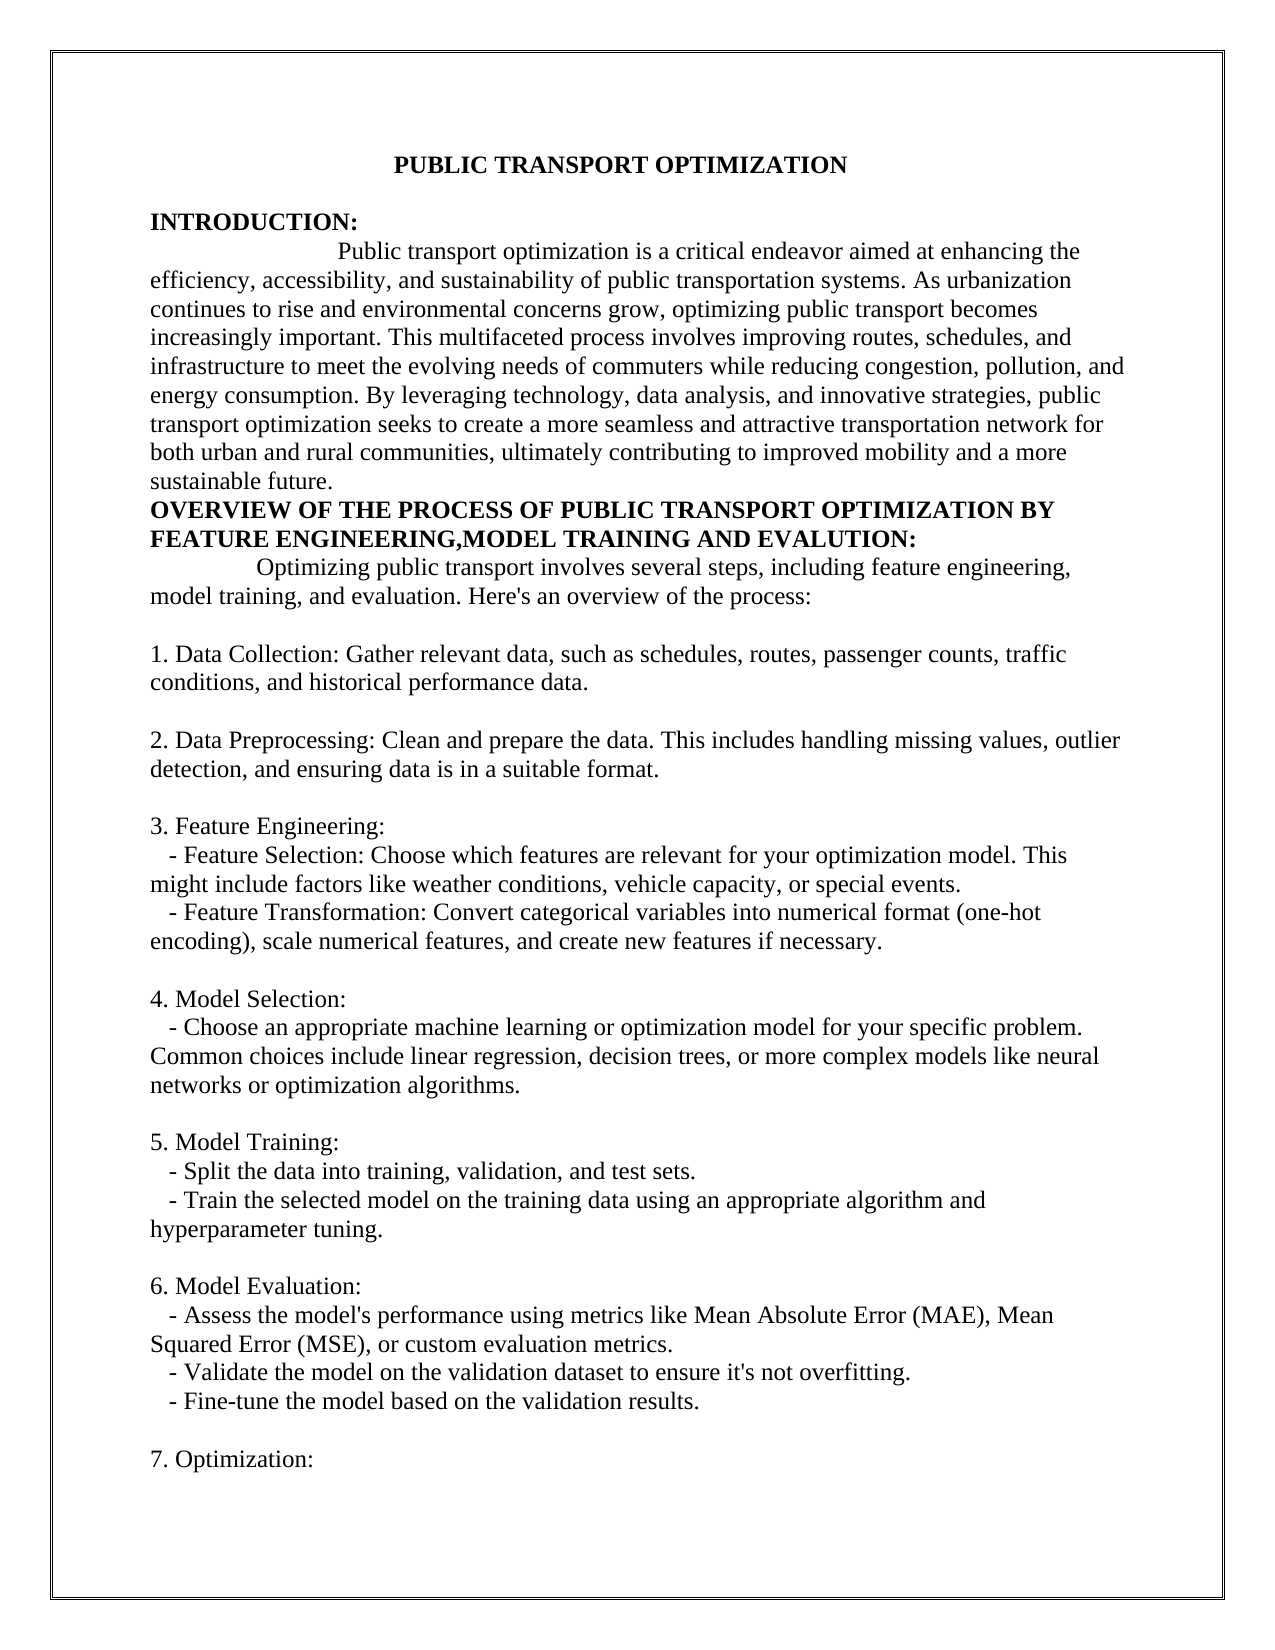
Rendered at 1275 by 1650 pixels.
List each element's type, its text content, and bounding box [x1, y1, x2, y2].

text - Choose an appropriate machine learning or optimization model for your specific problem. Common choices include linear regression, decision trees, or more complex models like neural networks or optimization algorithms. [150, 1012, 1125, 1099]
text 1. Data Collection: Gather relevant data, such as schedules, routes, passenger counts, traffic conditions, and historical performance data. [150, 639, 1125, 696]
text - Feature Transformation: Convert categorical variables into numerical format (one-hot encoding), scale numerical features, and create new features if necessary. [150, 897, 1125, 955]
text - Validate the model on the validation dataset to ensure it's not overfitting. [150, 1357, 1125, 1386]
text PUBLIC TRANSPORT OPTIMIZATION [150, 150, 1125, 179]
text - Train the selected model on the training data using an appropriate algorithm and hyperparameter tuning. [150, 1185, 1125, 1242]
text INTRODUCTION: [150, 207, 1125, 236]
text 2. Data Preprocessing: Clean and prepare the data. This includes handling missing values, outlier detection, and ensuring data is in a suitable format. [150, 725, 1125, 782]
text 7. Optimization: [150, 1444, 1125, 1472]
text Public transport optimization is a critical endeavor aimed at enhancing the efficiency, accessibility, and sustainability of public transportation systems. As urbanization continues to rise and environmental concerns grow, optimizing public transport becomes increasingly important. This multifaceted process involves improving routes, schedules, and infrastructure to meet the evolving needs of commuters while reducing congestion, pollution, and energy consumption. By leveraging technology, data analysis, and innovative strategies, public transport optimization seeks to create a more seamless and attractive transportation network for both urban and rural communities, ultimately contributing to improved mobility and a more sustainable future. [150, 236, 1125, 495]
text Optimizing public transport involves several steps, including feature engineering, model training, and evaluation. Here's an overview of the process: [150, 552, 1125, 610]
text 4. Model Selection: [150, 984, 1125, 1012]
text 6. Model Evaluation: [150, 1271, 1125, 1300]
text - Feature Selection: Choose which features are relevant for your optimization model. This might include factors like weather conditions, vehicle capacity, or special events. [150, 840, 1125, 897]
text 5. Model Training: [150, 1127, 1125, 1156]
text - Assess the model's performance using metrics like Mean Absolute Error (MAE), Mean Squared Error (MSE), or custom evaluation metrics. [150, 1300, 1125, 1357]
text OVERVIEW OF THE PROCESS OF PUBLIC TRANSPORT OPTIMIZATION BY FEATURE ENGINEERING,MODEL TRAINING AND EVALUTION: [150, 495, 1125, 552]
text - Fine-tune the model based on the validation results. [150, 1386, 1125, 1415]
text - Split the data into training, validation, and test sets. [150, 1156, 1125, 1185]
text 3. Feature Engineering: [150, 811, 1125, 840]
